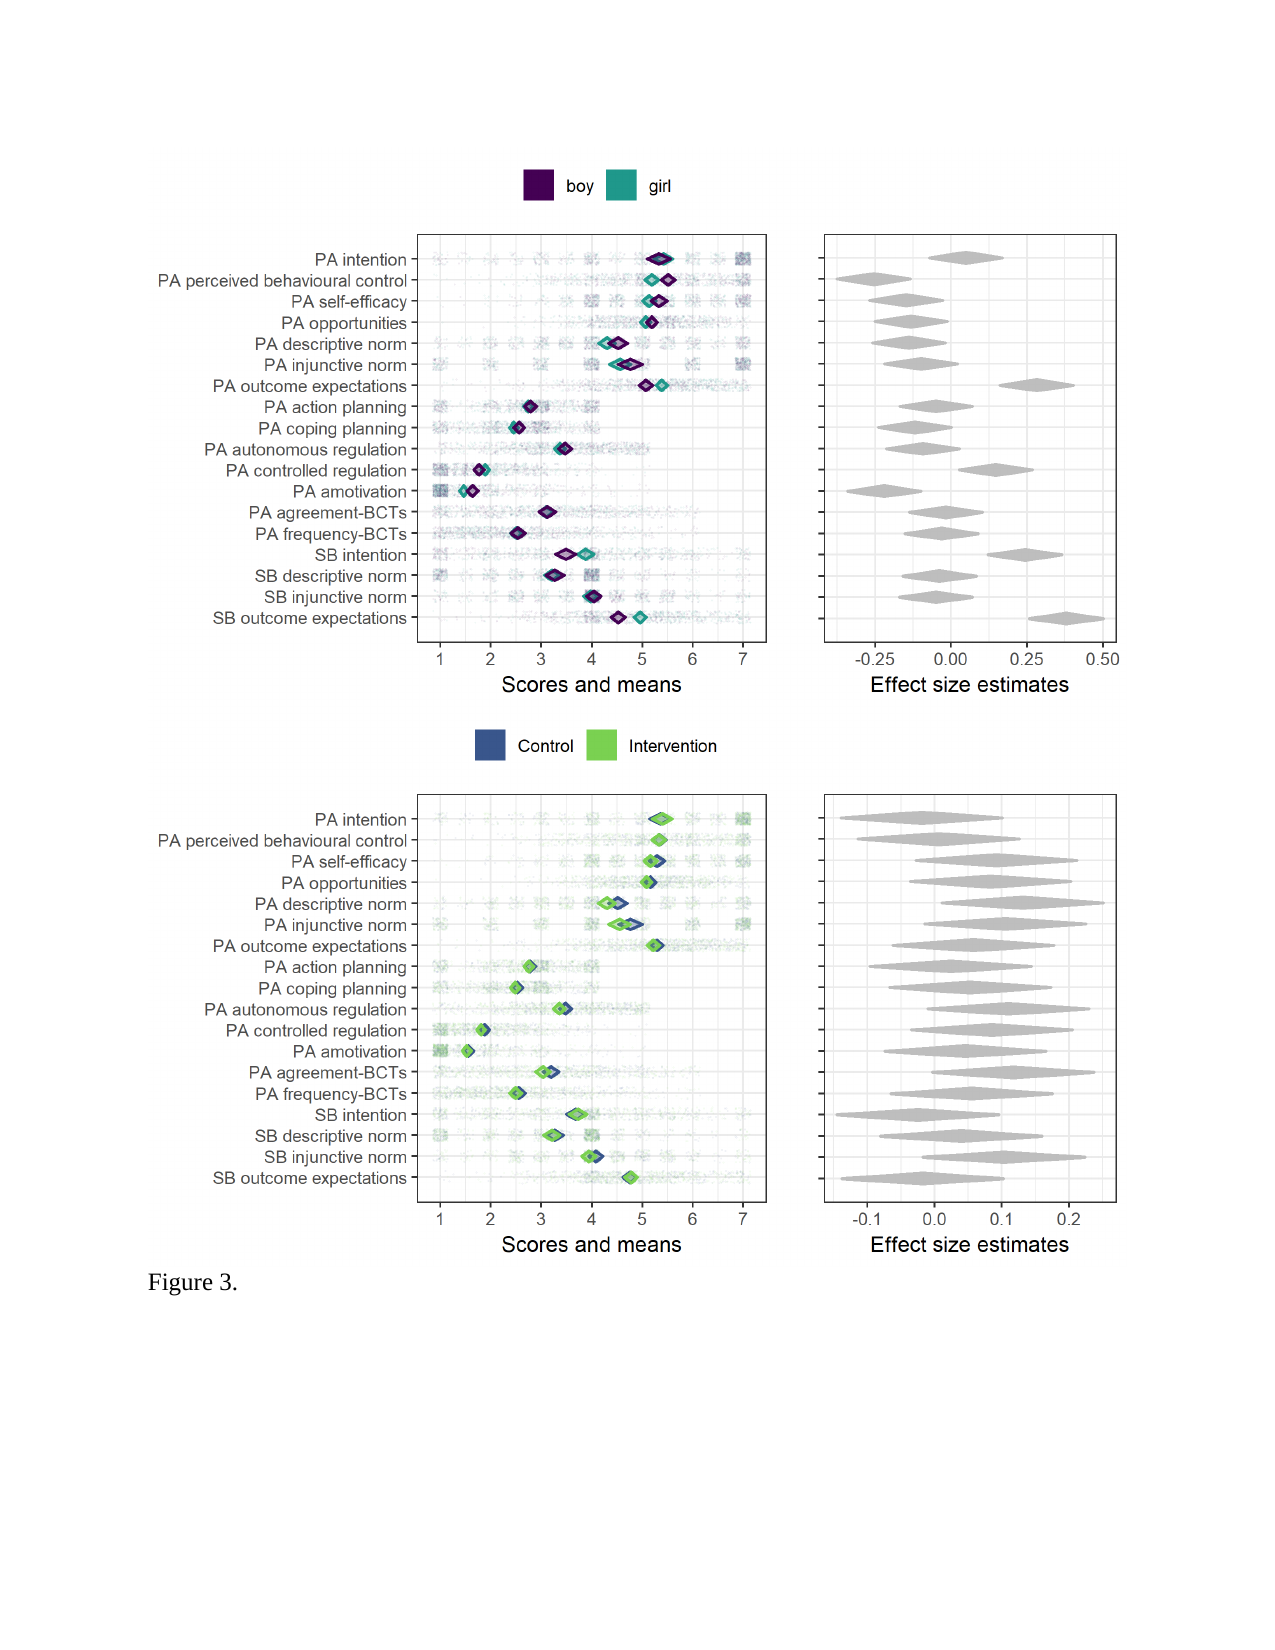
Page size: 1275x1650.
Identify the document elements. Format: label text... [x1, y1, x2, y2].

text Figure 3. [148, 1267, 1127, 1296]
picture [147, 147, 1127, 1267]
